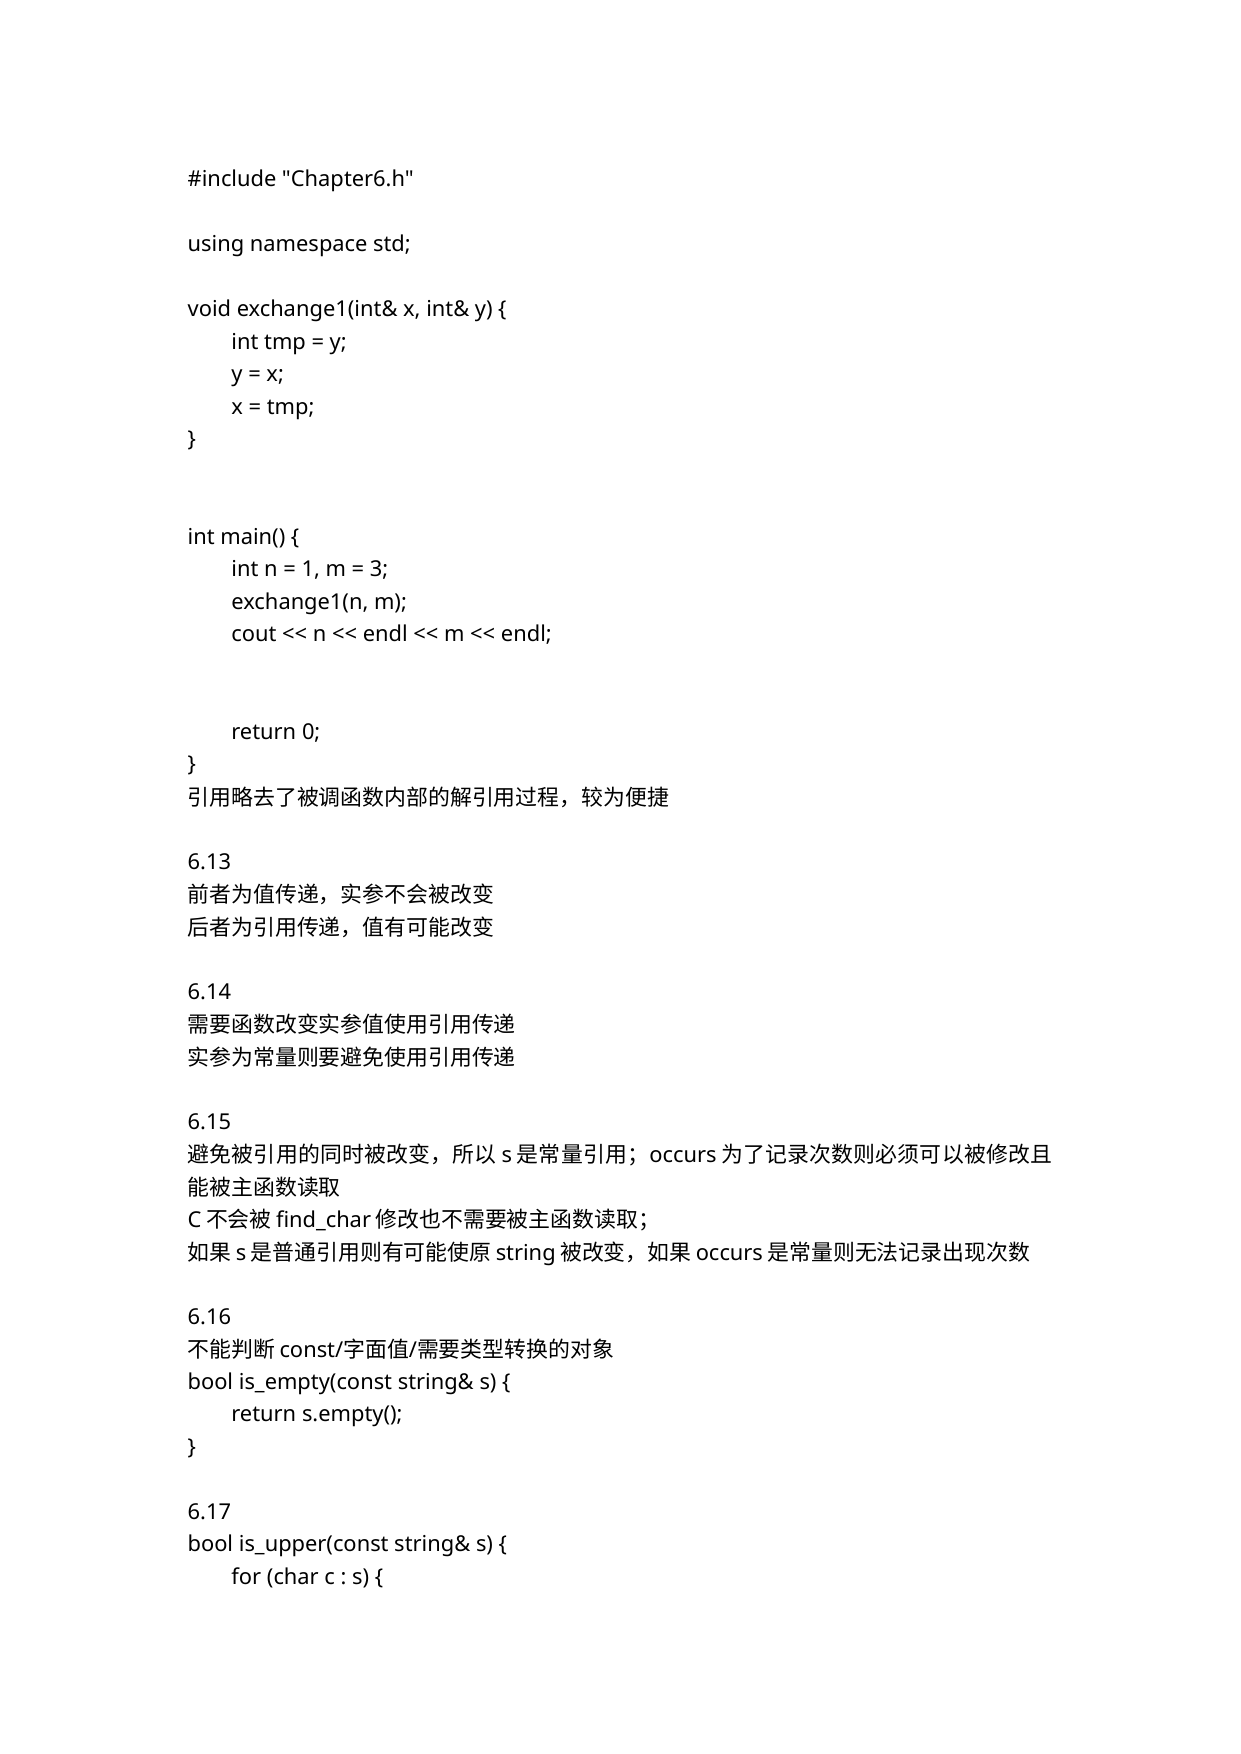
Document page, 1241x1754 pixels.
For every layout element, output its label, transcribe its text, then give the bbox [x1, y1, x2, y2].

text 不能判断const/字面值/需要类型转换的对象 [187, 1332, 1053, 1364]
text 6.16 [187, 1299, 1053, 1332]
text 避免被引用的同时被改变，所以s是常量引用；occurs为了记录次数则必须可以被修改且能被主函数读取 [187, 1137, 1053, 1202]
text } [187, 1429, 1053, 1462]
text 6.13 [187, 844, 1053, 877]
text exchange1(n, m); [187, 584, 1053, 617]
text 后者为引用传递，值有可能改变 [187, 909, 1053, 942]
text y = x; [187, 357, 1053, 389]
text int tmp = y; [187, 324, 1053, 357]
text 6.17 [187, 1494, 1053, 1527]
text 前者为值传递，实参不会被改变 [187, 877, 1053, 909]
text bool is_empty(const string& s) { [187, 1364, 1053, 1397]
text 6.14 [187, 974, 1053, 1007]
text 6.15 [187, 1104, 1053, 1137]
text for (char c : s) { [187, 1559, 1053, 1592]
text x = tmp; [187, 389, 1053, 422]
text return 0; [187, 714, 1053, 747]
text C不会被find_char修改也不需要被主函数读取； [187, 1202, 1053, 1234]
text 如果s是普通引用则有可能使原string被改变，如果occurs是常量则无法记录出现次数 [187, 1234, 1053, 1267]
text 实参为常量则要避免使用引用传递 [187, 1039, 1053, 1072]
text return s.empty(); [187, 1397, 1053, 1429]
text cout << n << endl << m << endl; [187, 617, 1053, 649]
text int main() { [187, 519, 1053, 552]
text using namespace std; [187, 227, 1053, 259]
text 需要函数改变实参值使用引用传递 [187, 1007, 1053, 1039]
text } [187, 747, 1053, 779]
text int n = 1, m = 3; [187, 552, 1053, 584]
text bool is_upper(const string& s) { [187, 1527, 1053, 1559]
text 引用略去了被调函数内部的解引用过程，较为便捷 [187, 779, 1053, 812]
text #include "Chapter6.h" [187, 162, 1053, 194]
text } [187, 422, 1053, 454]
text void exchange1(int& x, int& y) { [187, 292, 1053, 324]
